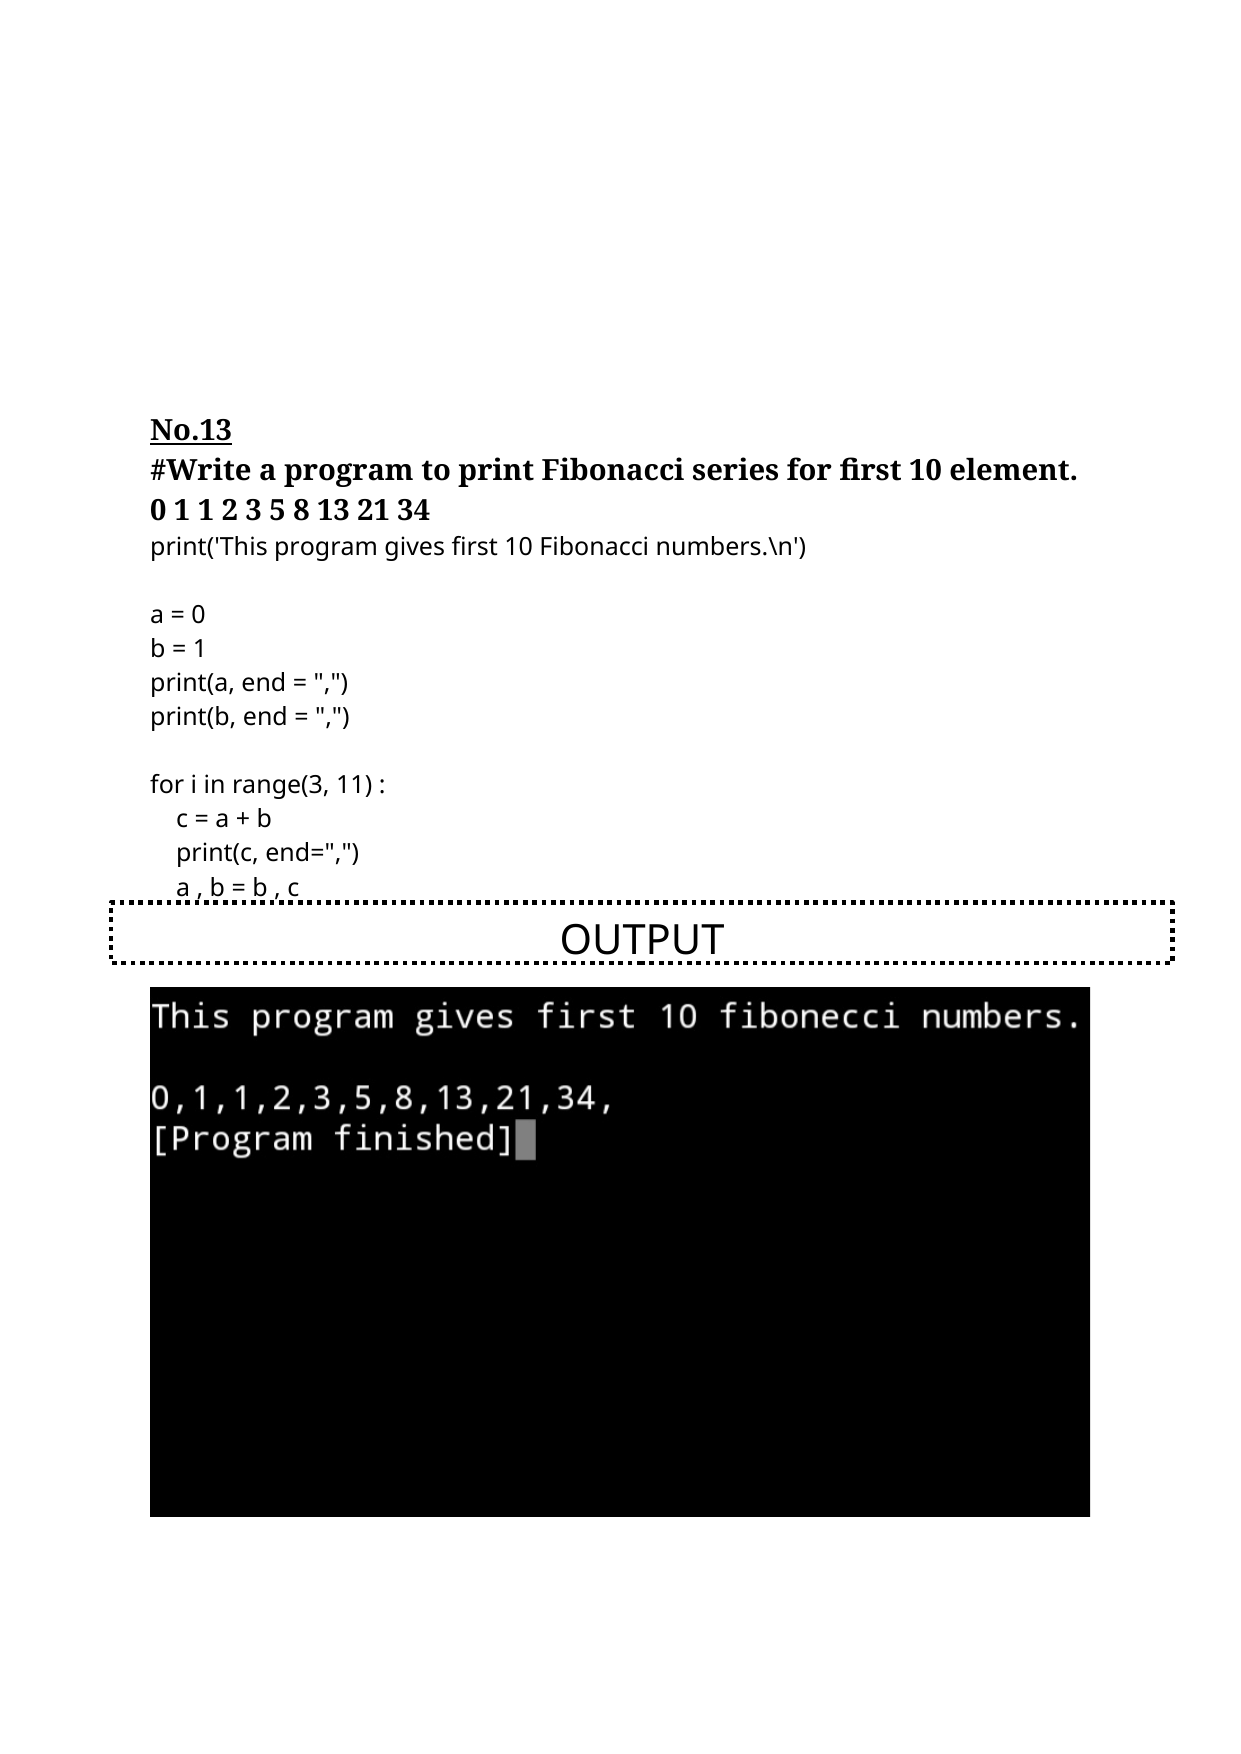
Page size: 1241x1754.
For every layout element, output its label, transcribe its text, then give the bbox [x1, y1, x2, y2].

text print(b, end = ",") [150, 699, 1090, 733]
text c = a + b [150, 801, 1090, 835]
picture [150, 987, 1091, 1517]
text b = 1 [150, 631, 1090, 665]
text print(a, end = ",") [150, 665, 1090, 699]
text No.13 [150, 409, 1090, 449]
text a , b = b , c [150, 869, 1090, 902]
text #Write a program to print Fibonacci series for first 10 element. 0 1 1 2 3 5 8 13 21 34 print('This program gives first 10 Fibonacci numbers.\n') [150, 449, 1090, 563]
text print(c, end=",") [150, 835, 1090, 869]
text a = 0 [150, 597, 1090, 631]
text for i in range(3, 11) : [150, 767, 1090, 801]
